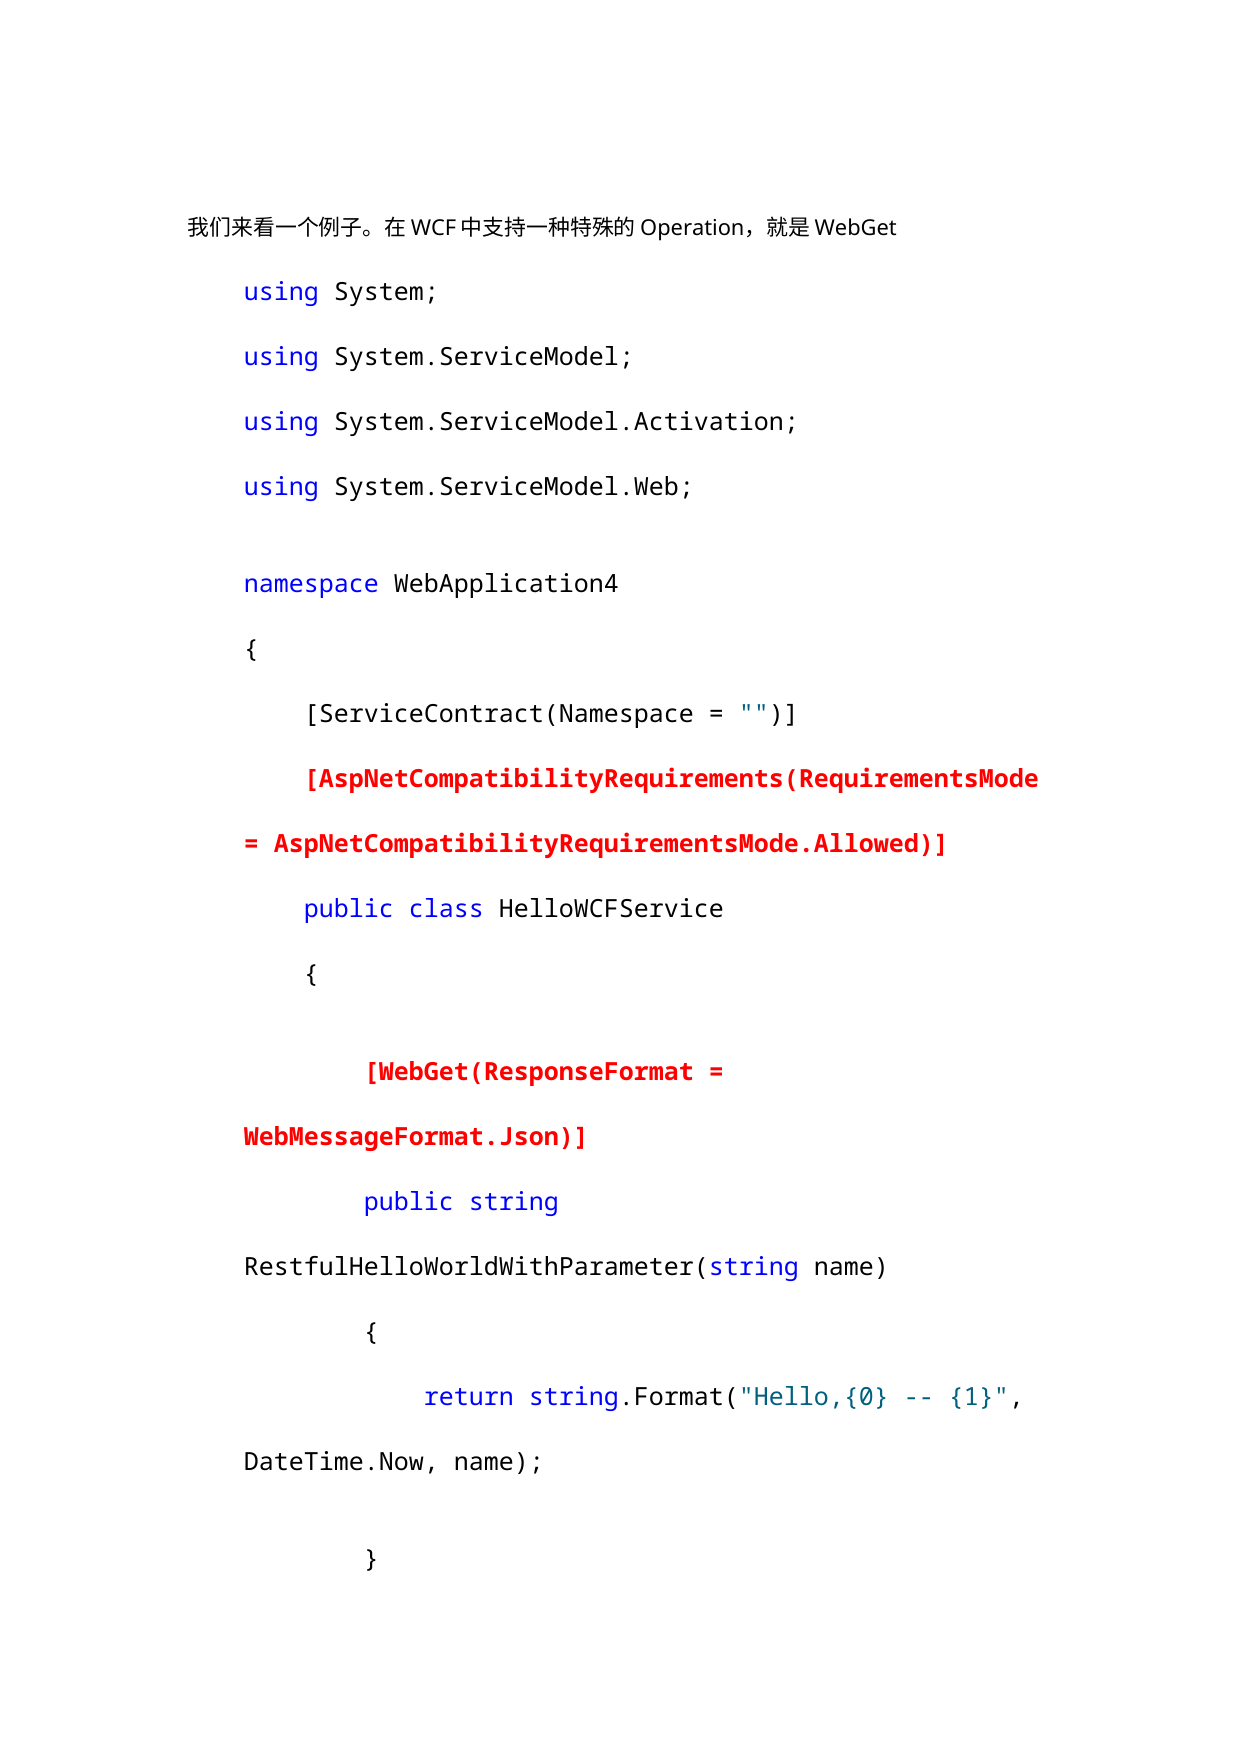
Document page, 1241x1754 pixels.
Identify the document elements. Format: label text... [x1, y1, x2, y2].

text } [244, 1526, 1053, 1591]
text public class HelloWCFService [244, 876, 1053, 941]
text [AspNetCompatibilityRequirements(RequirementsMode = AspNetCompatibilityRequirementsMode.Allowed)] [244, 746, 1053, 876]
text { [244, 616, 1053, 681]
text public string RestfulHelloWorldWithParameter(string name) [244, 1168, 1053, 1298]
text namespace WebApplication4 [244, 551, 1053, 616]
text [WebGet(ResponseFormat = WebMessageFormat.Json)] [244, 1038, 1053, 1168]
text using System.ServiceModel.Web; [244, 453, 1053, 518]
text { [244, 1298, 1053, 1363]
text { [244, 941, 1053, 1006]
text return string.Format("Hello,{0} -- {1}", DateTime.Now, name); [244, 1363, 1053, 1493]
text using System.ServiceModel; [244, 323, 1053, 388]
text [ServiceContract(Namespace = "")] [244, 681, 1053, 746]
text 我们来看一个例子。在WCF中支持一种特殊的Operation，就是WebGet [187, 210, 1053, 243]
text using System; [244, 258, 1053, 323]
text using System.ServiceModel.Activation; [244, 388, 1053, 453]
